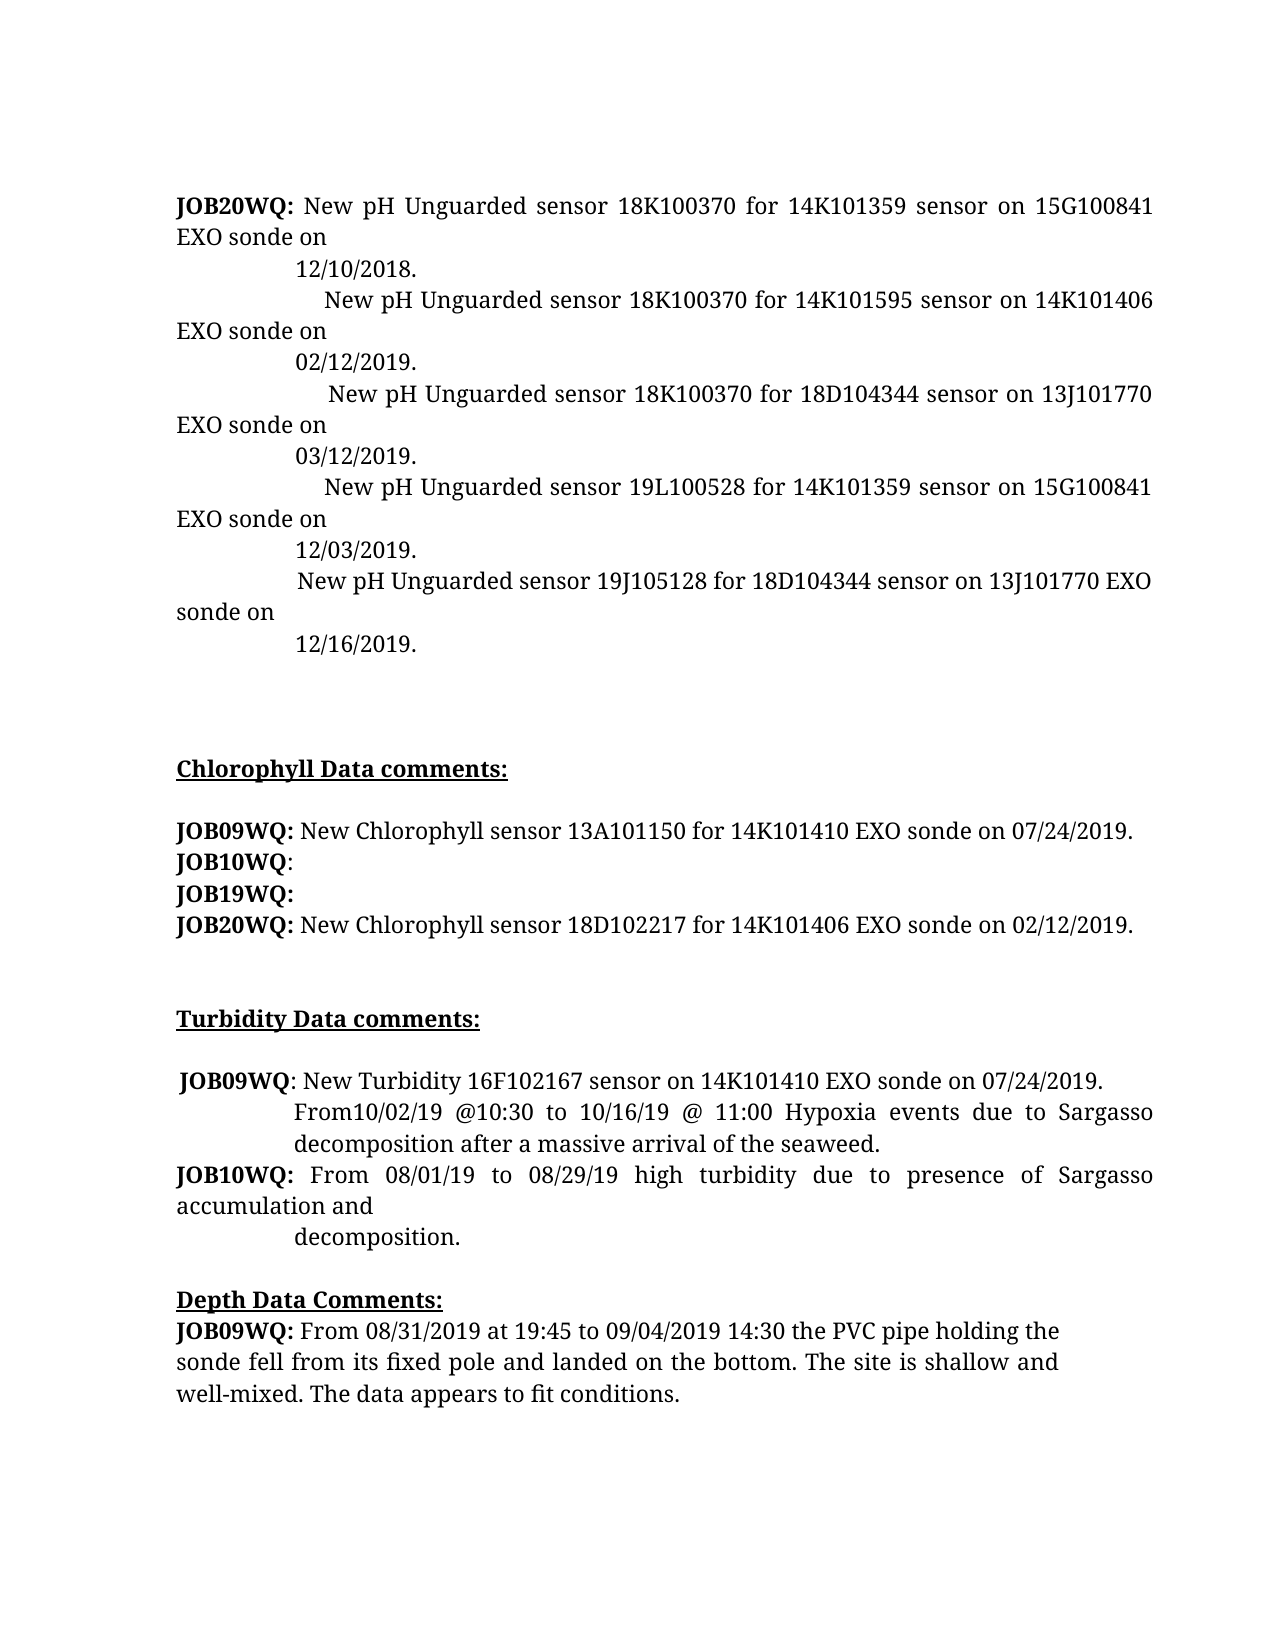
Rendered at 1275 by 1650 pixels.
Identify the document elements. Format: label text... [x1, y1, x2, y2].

text From10/02/19 @10:30 to 10/16/19 @ 11:00 Hypoxia events due to Sargasso decomposition after a massive arrival of the seaweed. [293, 1096, 1155, 1159]
text JOB10WQ: [120, 846, 1155, 877]
text 12/10/2018. [176, 252, 1155, 284]
text Chlorophyll Data comments: [176, 752, 1155, 784]
text Depth Data Comments: [120, 1284, 1061, 1315]
text New pH Unguarded sensor 18K100370 for 14K101595 sensor on 14K101406 EXO sonde on [176, 284, 1155, 346]
text 12/16/2019. [176, 627, 1155, 659]
text New pH Unguarded sensor 19L100528 for 14K101359 sensor on 15G100841 EXO sonde on [176, 471, 1155, 534]
text JOB20WQ: New pH Unguarded sensor 18K100370 for 14K101359 sensor on 15G100841 EXO sonde on [176, 190, 1155, 252]
text JOB10WQ: From 08/01/19 to 08/29/19 high turbidity due to presence of Sargasso accumulation and [176, 1159, 1155, 1221]
text Turbidity Data comments: [120, 1002, 1155, 1034]
text New pH Unguarded sensor 19J105128 for 18D104344 sensor on 13J101770 EXO sonde on [176, 565, 1155, 627]
text 12/03/2019. [176, 534, 1155, 565]
text 03/12/2019. [176, 440, 1155, 471]
text JOB09WQ: New Turbidity 16F102167 sensor on 14K101410 EXO sonde on 07/24/2019. [120, 1065, 1155, 1096]
text 02/12/2019. [176, 346, 1155, 377]
text JOB20WQ: New Chlorophyll sensor 18D102217 for 14K101406 EXO sonde on 02/12/2019. [120, 909, 1155, 940]
text New pH Unguarded sensor 18K100370 for 18D104344 sensor on 13J101770 EXO sonde on [176, 377, 1155, 440]
text JOB19WQ: [120, 877, 1155, 909]
text JOB09WQ: New Chlorophyll sensor 13A101150 for 14K101410 EXO sonde on 07/24/2019. [120, 815, 1155, 846]
text decomposition. [251, 1221, 1155, 1252]
text JOB09WQ: From 08/31/2019 at 19:45 to 09/04/2019 14:30 the PVC pipe holding the sonde fell from its fixed pole and landed on the bottom. The site is shallow and well-mixed. The data appears to fit conditions. [176, 1315, 1061, 1409]
